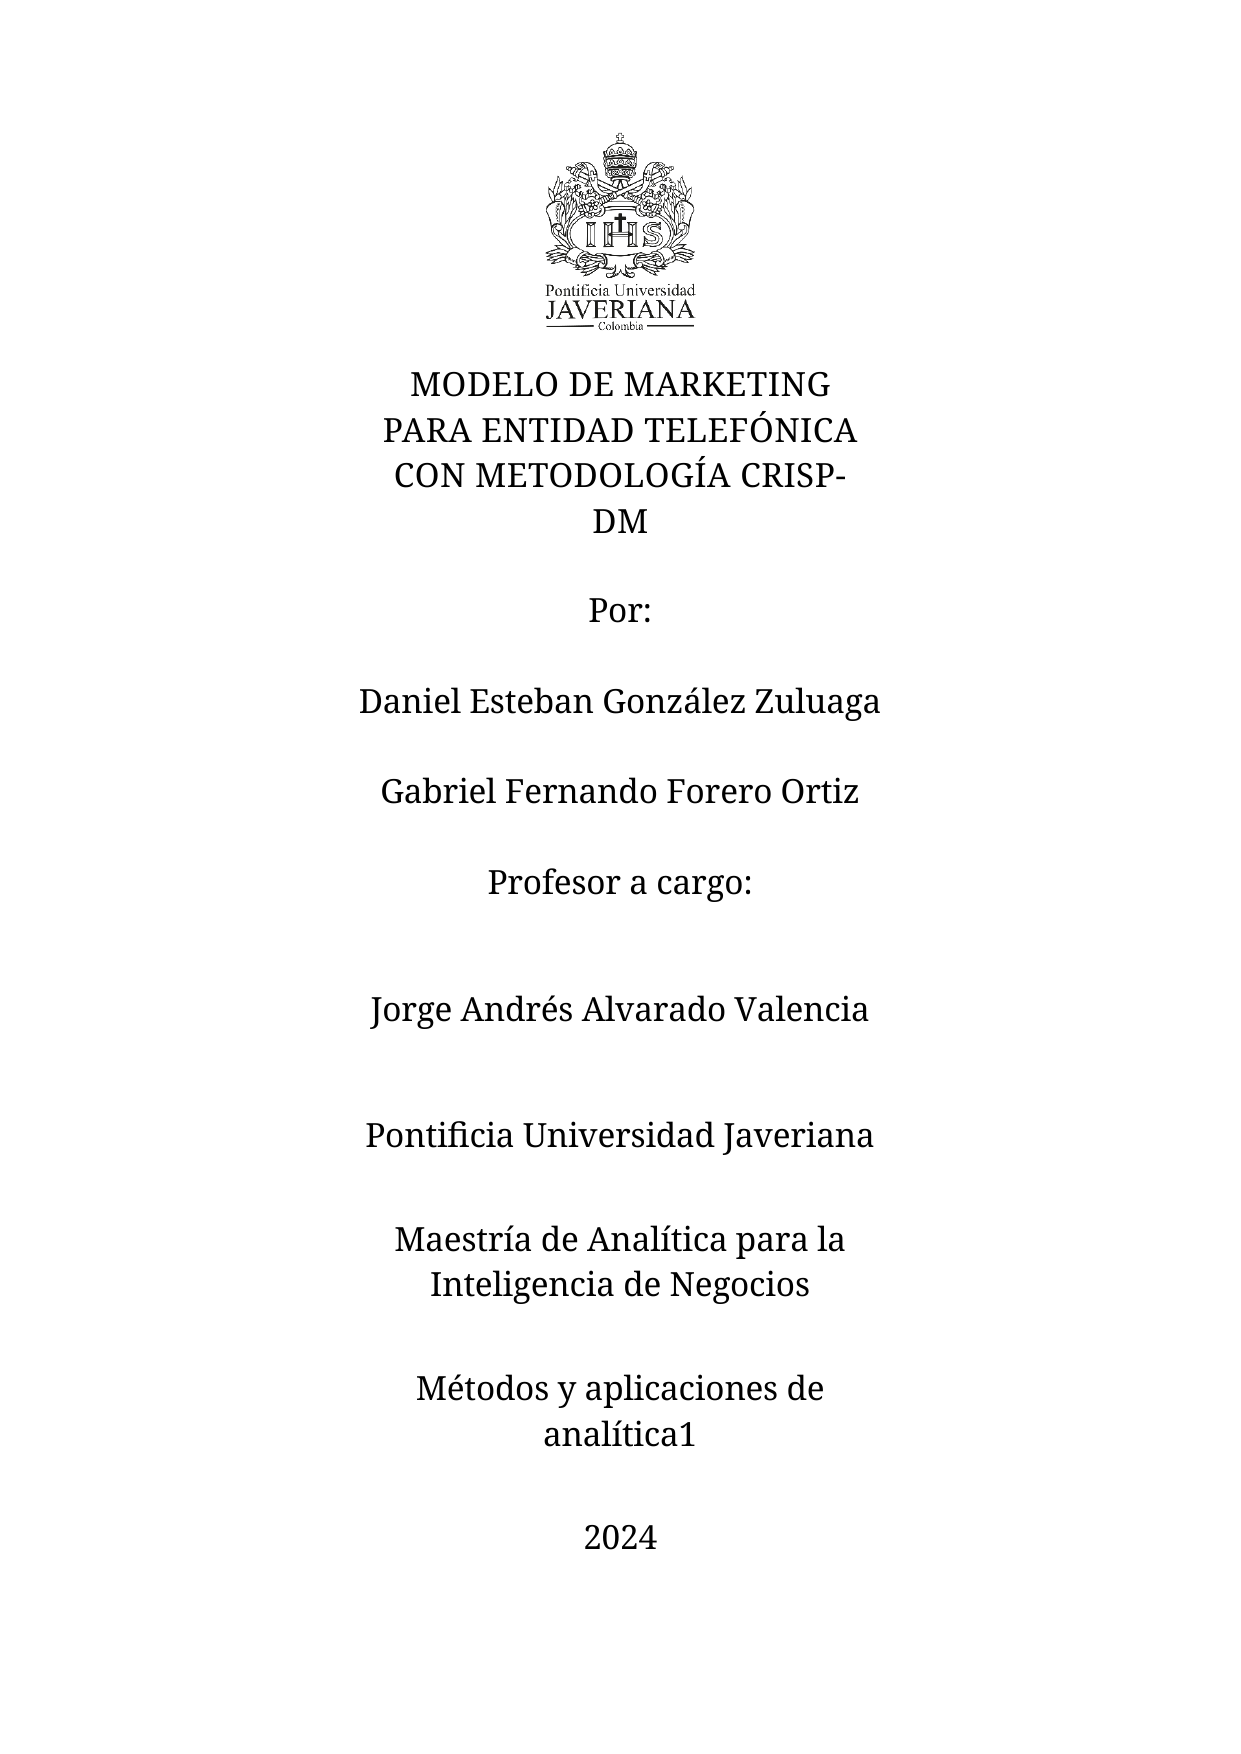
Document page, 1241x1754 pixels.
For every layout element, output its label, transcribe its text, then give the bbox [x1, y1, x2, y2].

subtitle Métodos y aplicaciones de analítica1 [365, 1365, 876, 1456]
text Daniel Esteban González Zuluaga [177, 677, 1063, 723]
picture [516, 127, 724, 335]
title Modelo de marketing para entidad TELEFÓNICa CON METODOLOGÍA crisp-dm [377, 361, 863, 543]
subtitle Pontificia Universidad Javeriana [365, 1112, 876, 1157]
subtitle Maestría de Analítica para la Inteligencia de Negocios [365, 1216, 876, 1307]
text Gabriel Fernando Forero Ortiz [177, 768, 1063, 814]
text Por: [177, 587, 1063, 632]
text Profesor a cargo: [177, 859, 1063, 904]
text Jorge Andrés Alvarado Valencia [177, 986, 1063, 1031]
text 2024 [177, 1514, 1063, 1559]
